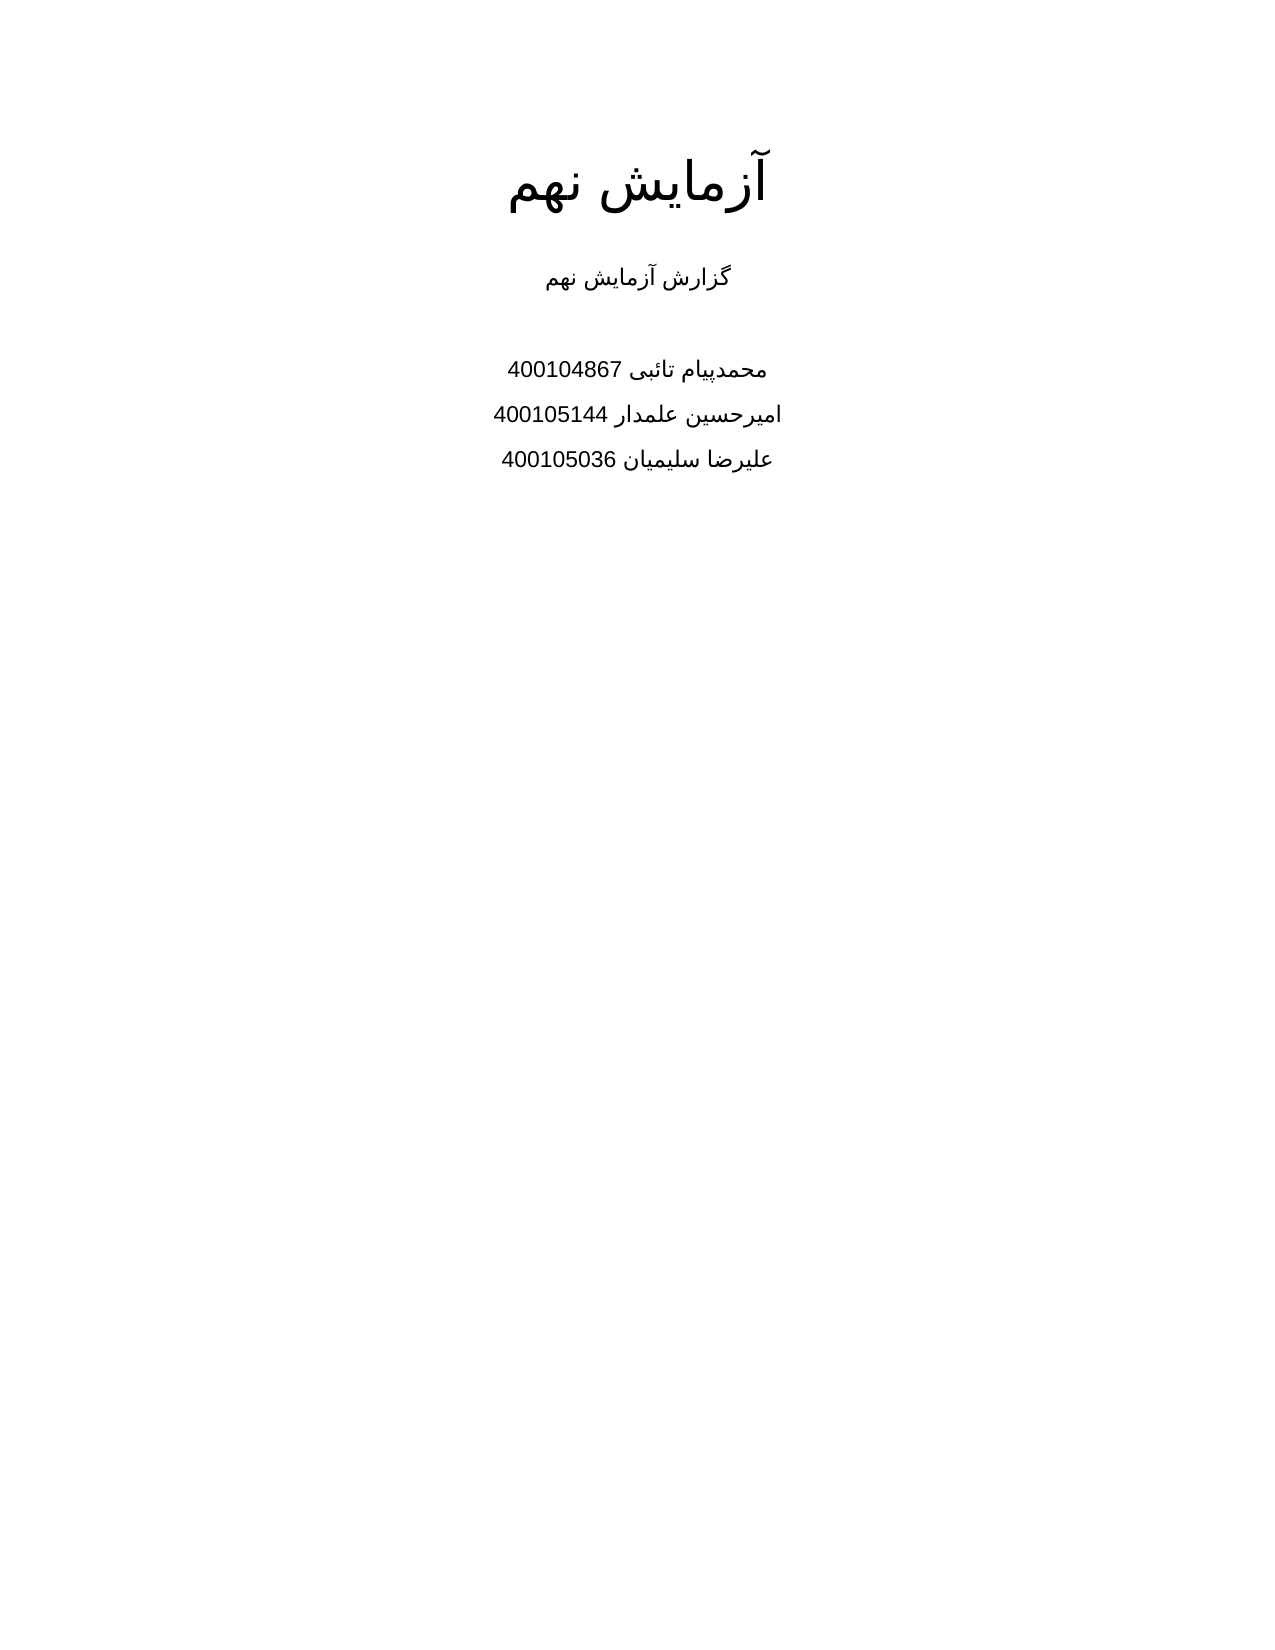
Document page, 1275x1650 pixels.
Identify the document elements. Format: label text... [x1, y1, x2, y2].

text گزارش آزمایش نهم [150, 234, 1125, 290]
text محمدپیام تائبی 400104867 [150, 356, 1125, 382]
text علیرضا سلیمیان 400105036 [150, 446, 1125, 472]
text امیرحسین علمدار 400105144 [150, 401, 1125, 427]
text آزمایش نهم [150, 150, 1125, 212]
